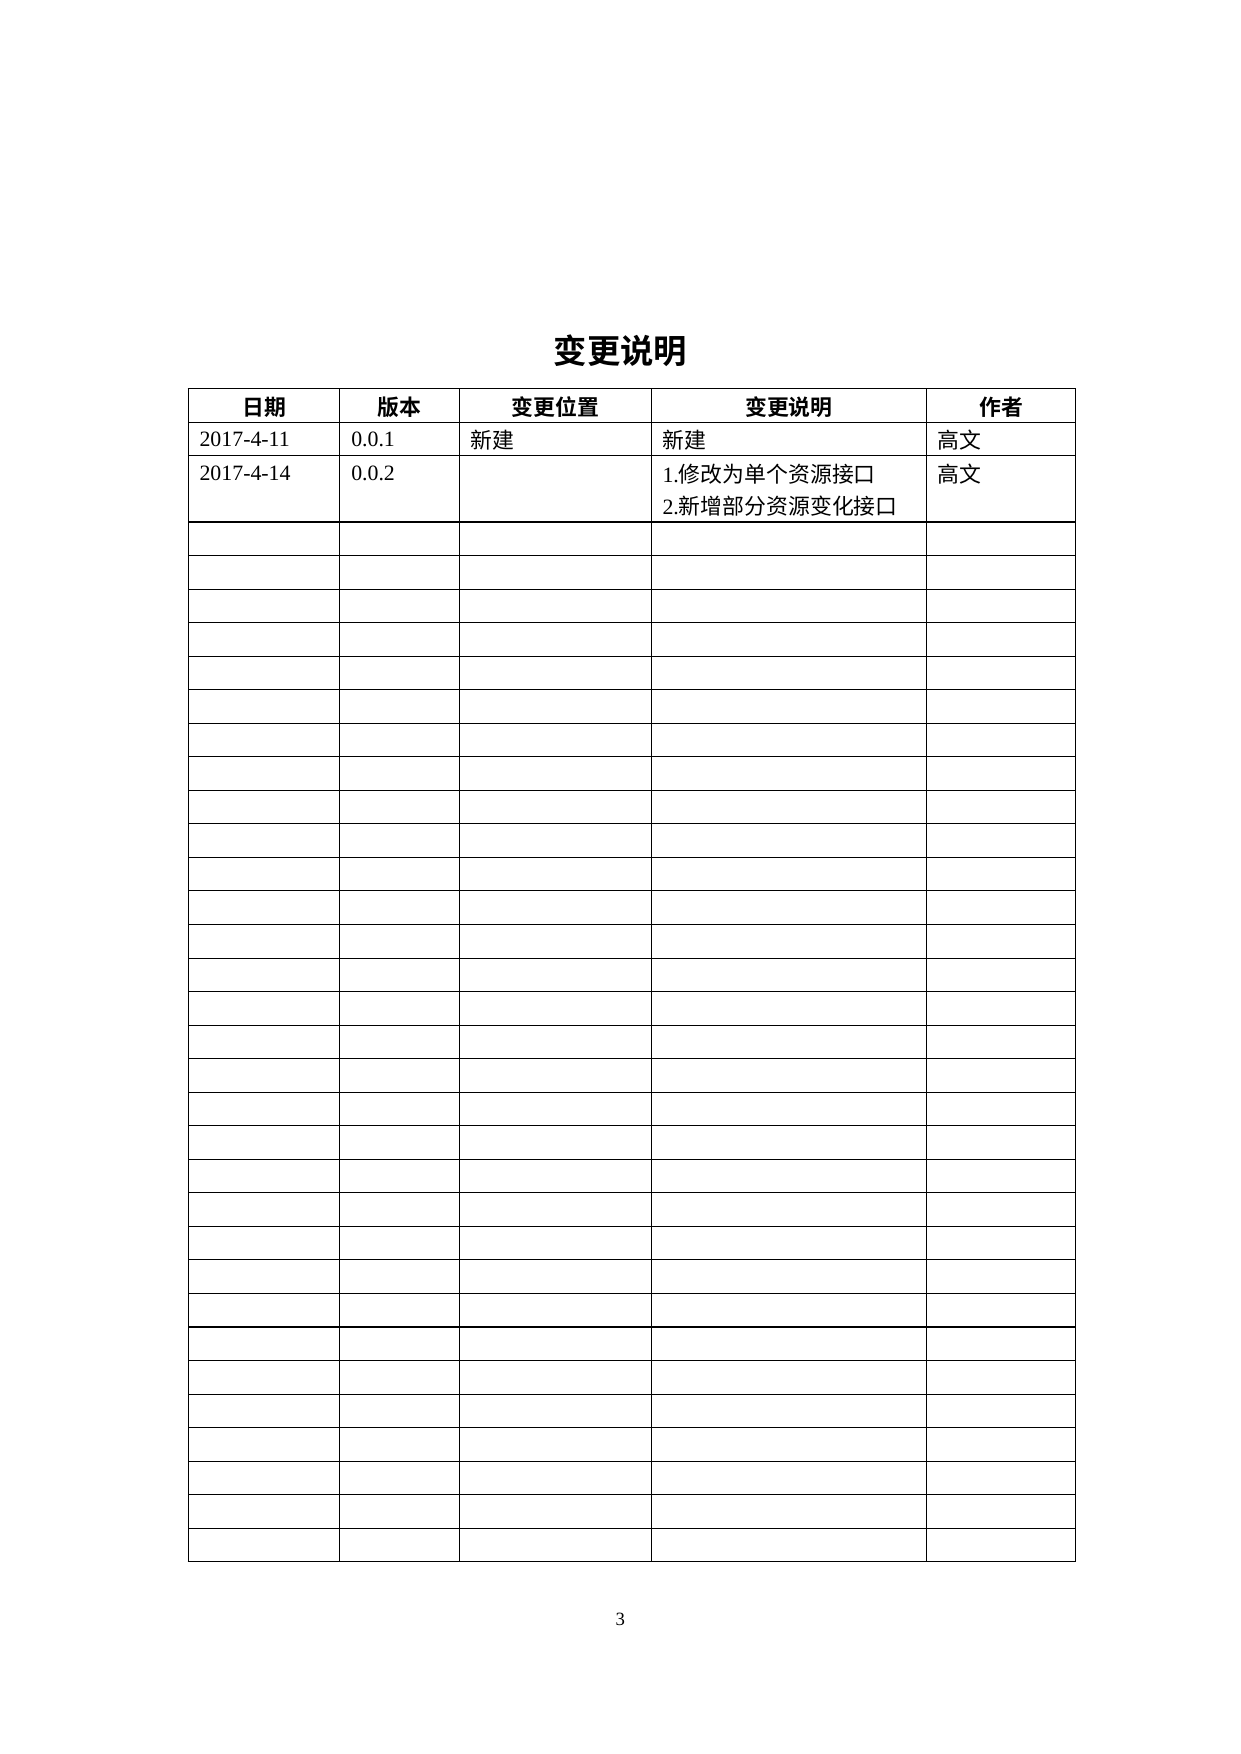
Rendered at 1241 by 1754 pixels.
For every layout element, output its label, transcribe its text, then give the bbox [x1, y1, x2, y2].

table_cell [189, 791, 339, 823]
table_cell [189, 657, 339, 689]
table_cell [927, 1428, 1075, 1461]
table_cell [927, 690, 1075, 723]
table_cell [460, 959, 651, 991]
table_cell [460, 1093, 651, 1125]
table_cell 0.0.2 [340, 456, 459, 521]
table_cell [189, 858, 339, 890]
table_cell [652, 1126, 926, 1159]
table_cell [460, 724, 651, 756]
table_cell [460, 1462, 651, 1494]
table_cell [652, 590, 926, 622]
table_header 变更位置 [460, 389, 651, 422]
table_cell [460, 1395, 651, 1427]
table_cell [189, 1126, 339, 1159]
table_cell [927, 1328, 1075, 1360]
table_cell [340, 1126, 459, 1159]
table_cell [340, 1294, 459, 1326]
table_cell [652, 1495, 926, 1528]
table_cell [189, 1193, 339, 1226]
table_cell [340, 1059, 459, 1092]
table_cell [189, 891, 339, 924]
table_cell [927, 1093, 1075, 1125]
table_cell [189, 590, 339, 622]
table_cell [189, 1428, 339, 1461]
table_cell [652, 1160, 926, 1192]
table_cell [927, 1160, 1075, 1192]
table_cell [340, 1428, 459, 1461]
table_cell 1.修改为单个资源接口 2.新增部分资源变化接口 [652, 456, 926, 521]
table_cell [189, 1495, 339, 1528]
table_cell [340, 1328, 459, 1360]
table_cell [927, 1193, 1075, 1226]
table_cell [652, 1059, 926, 1092]
table_cell [927, 925, 1075, 957]
table_cell [340, 824, 459, 857]
table_cell [189, 1026, 339, 1058]
table_cell [340, 1395, 459, 1427]
table_cell [460, 456, 651, 521]
table_header 变更说明 [652, 389, 926, 422]
table_cell [460, 1361, 651, 1393]
table_cell [652, 1193, 926, 1226]
table_cell [460, 757, 651, 790]
table_cell [652, 824, 926, 857]
table_cell [340, 690, 459, 723]
table_cell [460, 556, 651, 588]
table_cell [927, 791, 1075, 823]
table_cell [927, 724, 1075, 756]
table_cell [652, 1428, 926, 1461]
table_cell [340, 1361, 459, 1393]
table_cell [927, 657, 1075, 689]
table_cell [927, 757, 1075, 790]
table_cell [340, 1160, 459, 1192]
table_cell [460, 791, 651, 823]
table_cell [927, 858, 1075, 890]
table_cell [189, 1260, 339, 1293]
title 变更说明 [187, 317, 1053, 382]
table_cell [927, 1059, 1075, 1092]
table_cell [460, 1026, 651, 1058]
table_cell [340, 1093, 459, 1125]
table_cell [460, 1428, 651, 1461]
table_cell [340, 590, 459, 622]
table_cell [340, 1495, 459, 1528]
table_cell [927, 1260, 1075, 1293]
table_cell [652, 1294, 926, 1326]
table_cell [652, 724, 926, 756]
table_cell [652, 1227, 926, 1259]
table_cell [340, 791, 459, 823]
table_cell [189, 1462, 339, 1494]
table_cell [652, 1361, 926, 1393]
table_cell [460, 1529, 651, 1561]
table_cell [652, 556, 926, 588]
table_cell [927, 992, 1075, 1024]
table_cell [460, 623, 651, 656]
table_cell 0.0.1 [340, 423, 459, 455]
table_cell [189, 1059, 339, 1092]
table_header 版本 [340, 389, 459, 422]
table_cell [652, 523, 926, 555]
table_cell 2017-4-11 [189, 423, 339, 455]
table_cell [189, 1227, 339, 1259]
table_cell [340, 623, 459, 656]
table_cell [460, 891, 651, 924]
table_cell [460, 690, 651, 723]
table_cell [652, 858, 926, 890]
table_cell [460, 925, 651, 957]
table_cell [652, 757, 926, 790]
table_cell [927, 824, 1075, 857]
table_cell [927, 1395, 1075, 1427]
table_cell [460, 1160, 651, 1192]
table_cell [189, 523, 339, 555]
table_cell [340, 959, 459, 991]
table_cell [340, 1260, 459, 1293]
table_cell [189, 724, 339, 756]
table_cell [340, 891, 459, 924]
table_cell [460, 1495, 651, 1528]
table_cell [189, 556, 339, 588]
table_cell [340, 757, 459, 790]
table_cell [189, 824, 339, 857]
table_cell 高文 [927, 456, 1075, 521]
table_cell 新建 [460, 423, 651, 455]
table_cell [189, 1529, 339, 1561]
table_cell [652, 791, 926, 823]
table_cell [652, 1529, 926, 1561]
table_cell [652, 1260, 926, 1293]
table_cell [460, 1260, 651, 1293]
table_cell [189, 925, 339, 957]
table_cell [652, 891, 926, 924]
table_cell [460, 1227, 651, 1259]
table_cell [340, 523, 459, 555]
table_cell [340, 724, 459, 756]
table_cell [189, 1395, 339, 1427]
table_cell [340, 1193, 459, 1226]
table_cell [927, 1495, 1075, 1528]
table_cell [189, 690, 339, 723]
table_cell [189, 1361, 339, 1393]
table_cell [652, 1328, 926, 1360]
table_cell [460, 824, 651, 857]
table_cell [927, 590, 1075, 622]
table_cell [460, 1294, 651, 1326]
table_cell [189, 959, 339, 991]
table_cell [927, 1361, 1075, 1393]
table_cell [652, 925, 926, 957]
table_cell [927, 1227, 1075, 1259]
table_cell [340, 657, 459, 689]
table_cell [460, 523, 651, 555]
table_cell [460, 1059, 651, 1092]
table_cell [340, 858, 459, 890]
table_cell [927, 523, 1075, 555]
table_cell [189, 1328, 339, 1360]
table_cell [460, 992, 651, 1024]
table_cell 高文 [927, 423, 1075, 455]
table_cell [927, 1294, 1075, 1326]
table_cell [652, 623, 926, 656]
table_cell [189, 757, 339, 790]
table_cell [460, 1193, 651, 1226]
table_cell [927, 1462, 1075, 1494]
table_cell [460, 858, 651, 890]
table_cell [927, 959, 1075, 991]
table_cell [340, 992, 459, 1024]
table_cell [460, 590, 651, 622]
table_cell [340, 1529, 459, 1561]
table_cell [460, 657, 651, 689]
table_cell [340, 1462, 459, 1494]
table_cell [340, 1227, 459, 1259]
table_cell [652, 1462, 926, 1494]
table_cell [189, 623, 339, 656]
table_cell [652, 959, 926, 991]
table_cell [927, 1026, 1075, 1058]
table_cell [927, 1126, 1075, 1159]
table_header 作者 [927, 389, 1075, 422]
table_cell [460, 1126, 651, 1159]
table_cell [927, 891, 1075, 924]
table_cell [340, 556, 459, 588]
table_cell [189, 1294, 339, 1326]
table_header 日期 [189, 389, 339, 422]
table_cell [927, 1529, 1075, 1561]
table_cell [652, 1093, 926, 1125]
table_cell [189, 1093, 339, 1125]
table_cell [189, 992, 339, 1024]
table_cell 新建 [652, 423, 926, 455]
table_cell [340, 1026, 459, 1058]
table_cell [652, 690, 926, 723]
table_cell [927, 623, 1075, 656]
table_cell [652, 992, 926, 1024]
table_cell [652, 657, 926, 689]
table_cell 2017-4-14 [189, 456, 339, 521]
table_cell [460, 1328, 651, 1360]
table_cell [652, 1395, 926, 1427]
table_cell [927, 556, 1075, 588]
table_cell [652, 1026, 926, 1058]
table_cell [189, 1160, 339, 1192]
table_cell [340, 925, 459, 957]
